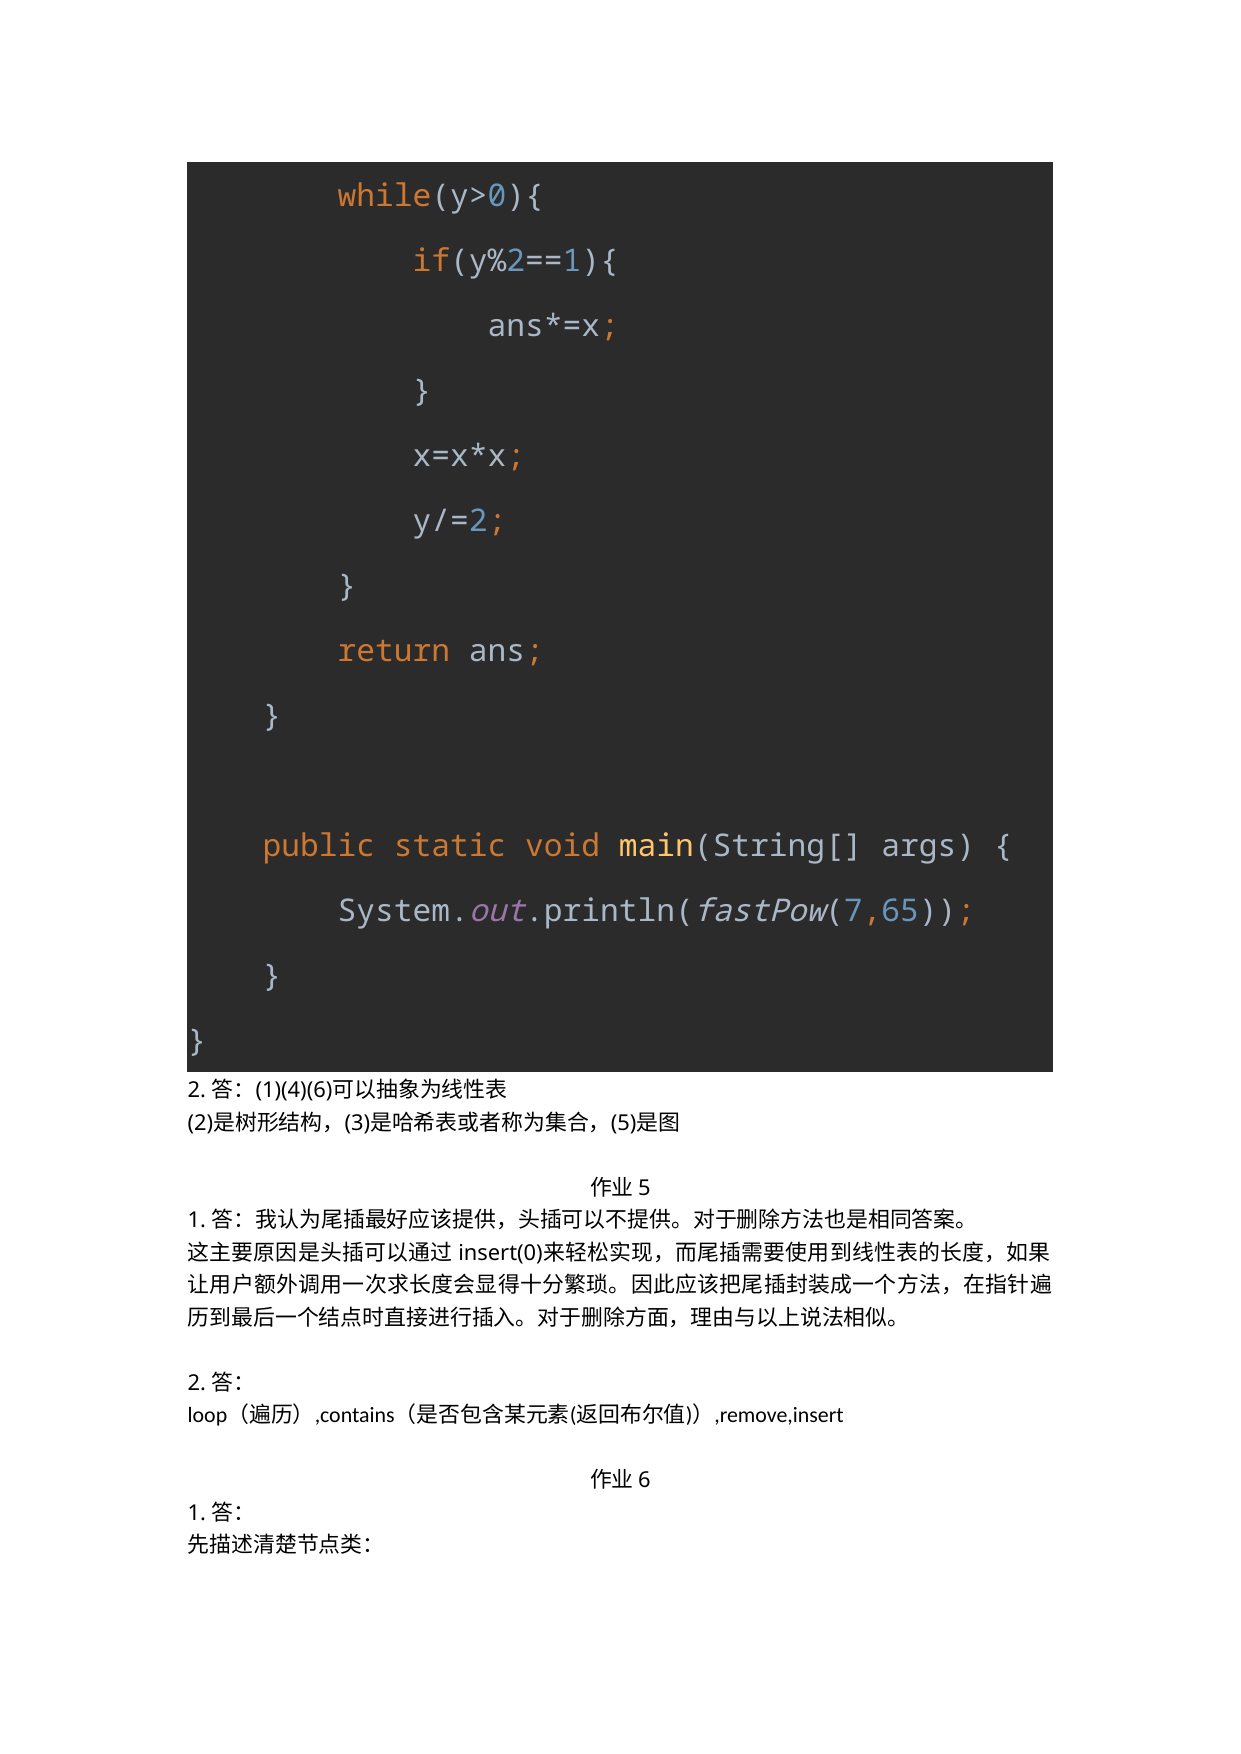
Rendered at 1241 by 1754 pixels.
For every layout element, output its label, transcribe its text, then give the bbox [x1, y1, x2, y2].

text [187, 162, 1053, 1072]
text 1. 答： [187, 1494, 1053, 1527]
text 先描述清楚节点类： [187, 1527, 1053, 1559]
text 2. 答： [187, 1364, 1053, 1397]
text 作业5 [187, 1169, 1053, 1202]
text (2)是树形结构，(3)是哈希表或者称为集合，(5)是图 [187, 1104, 1053, 1137]
text 2. 答：(1)(4)(6)可以抽象为线性表 [187, 1072, 1053, 1104]
text 作业6 [187, 1462, 1053, 1494]
text loop（遍历）,contains（是否包含某元素(返回布尔值)）,remove,insert [187, 1397, 1053, 1429]
text 这主要原因是头插可以通过insert(0)来轻松实现，而尾插需要使用到线性表的长度，如果让用户额外调用一次求长度会显得十分繁琐。因此应该把尾插封装成一个方法，在指针遍历到最后一个结点时直接进行插入。对于删除方面，理由与以上说法相似。 [187, 1234, 1053, 1332]
text 1. 答：我认为尾插最好应该提供，头插可以不提供。对于删除方法也是相同答案。 [187, 1202, 1053, 1234]
